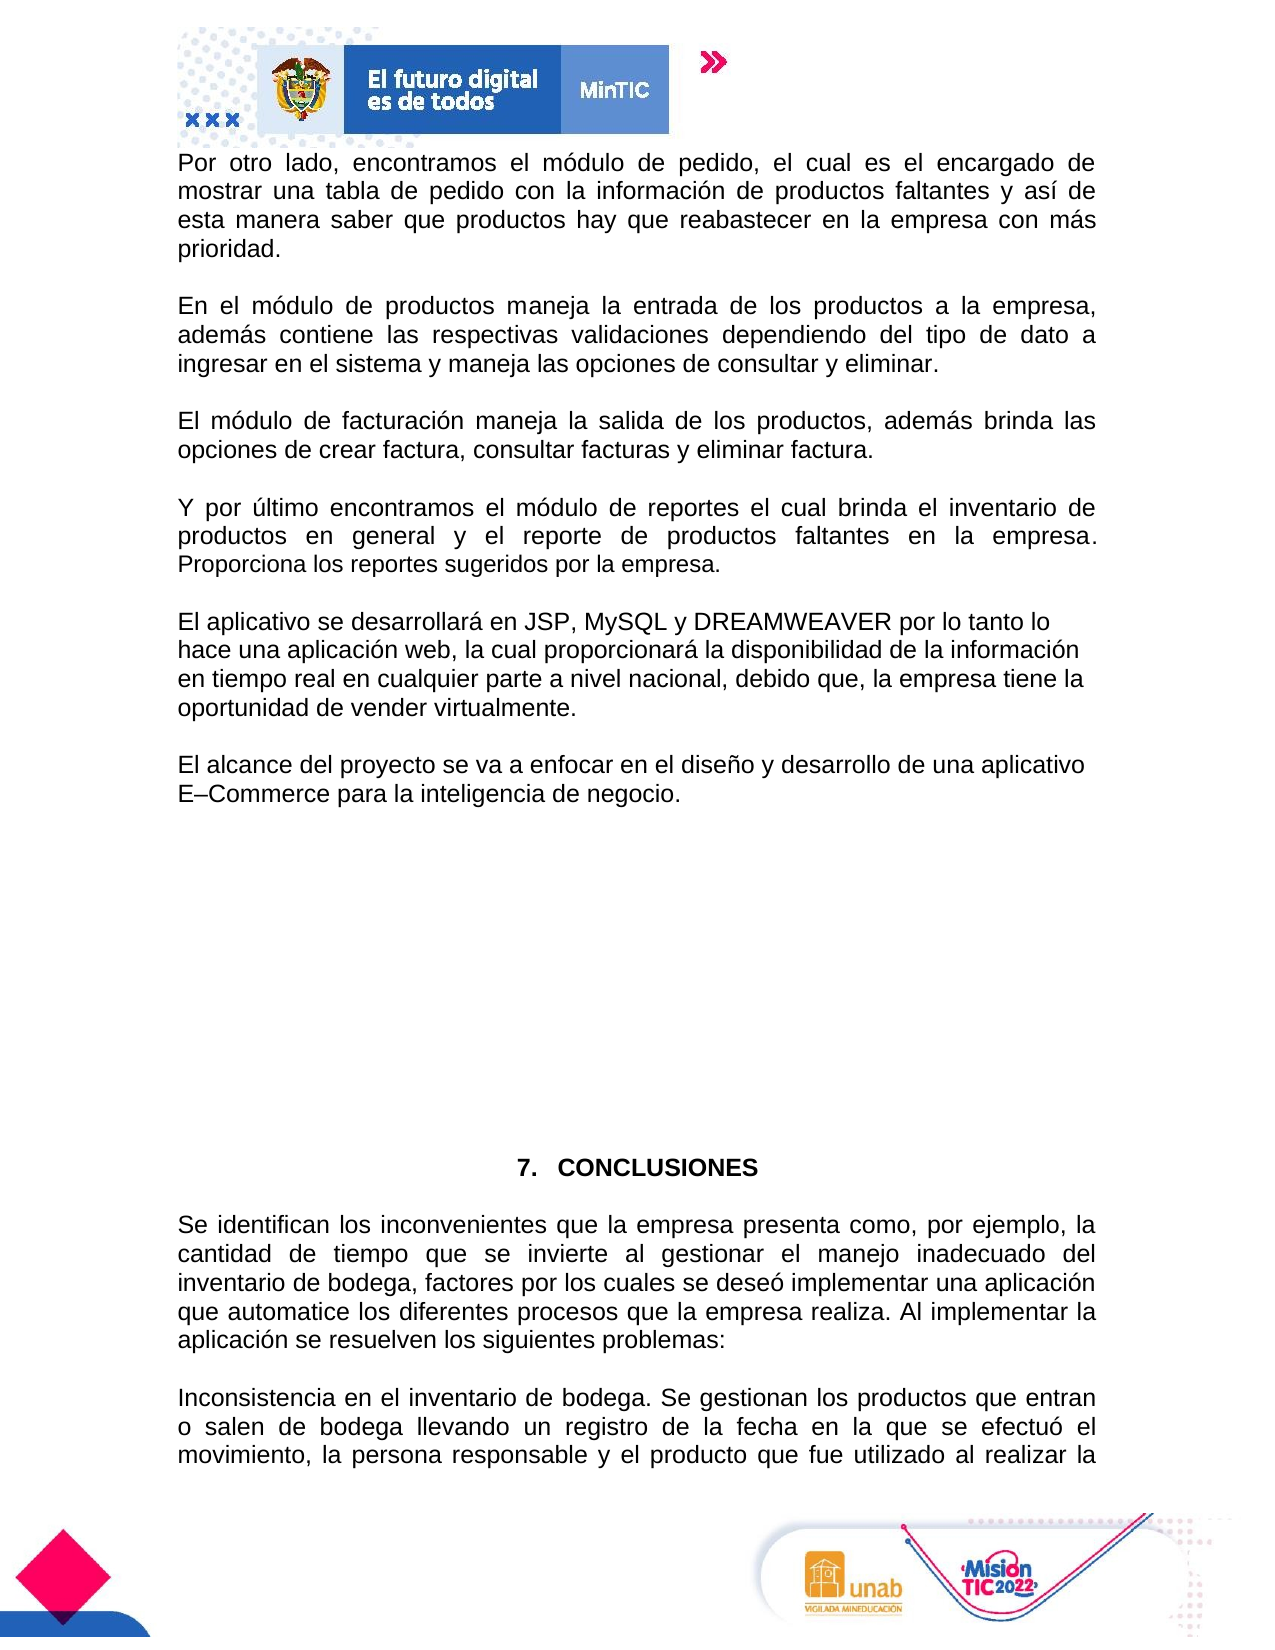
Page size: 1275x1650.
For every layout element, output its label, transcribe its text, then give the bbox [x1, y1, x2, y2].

text El alcance del proyecto se va a enfocar en el diseño y desarrollo de una aplicativo E–Commerce para la inteligencia de negocio. [177, 750, 1098, 808]
text El módulo de facturación maneja la salida de los productos, además brinda las opciones de crear factura, consultar facturas y eliminar factura. [177, 406, 1098, 464]
text En el módulo de productos maneja la entrada de los productos a la empresa, además contiene las respectivas validaciones dependiendo del tipo de dato a ingresar en el sistema y maneja las opciones de consultar y eliminar. [177, 291, 1098, 378]
picture [177, 27, 731, 148]
text El aplicativo se desarrollará en JSP, MySQL y DREAMWEAVER por lo tanto lo hace una aplicación web, la cual proporcionará la disponibilidad de la información en tiempo real en cualquier parte a nivel nacional, debido que, la empresa tiene la oportunidad de vender virtualmente. [177, 606, 1098, 721]
text Se identifican los inconvenientes que la empresa presenta como, por ejemplo, la cantidad de tiempo que se invierte al gestionar el manejo inadecuado del inventario de bodega, factores por los cuales se deseó implementar una aplicación que automatice los diferentes procesos que la empresa realiza. Al implementar la aplicación se resuelven los siguientes problemas: [177, 1210, 1098, 1354]
picture [0, 1513, 1242, 1637]
text Y por último encontramos el módulo de reportes el cual brinda el inventario de productos en general y el reporte de productos faltantes en la empresa. Proporciona los reportes sugeridos por la empresa. [177, 493, 1098, 578]
list CONCLUSIONES [177, 1153, 1098, 1181]
text Por otro lado, encontramos el módulo de pedido, el cual es el encargado de mostrar una tabla de pedido con la información de productos faltantes y así de esta manera saber que productos hay que reabastecer en la empresa con más prioridad. [177, 148, 1098, 263]
